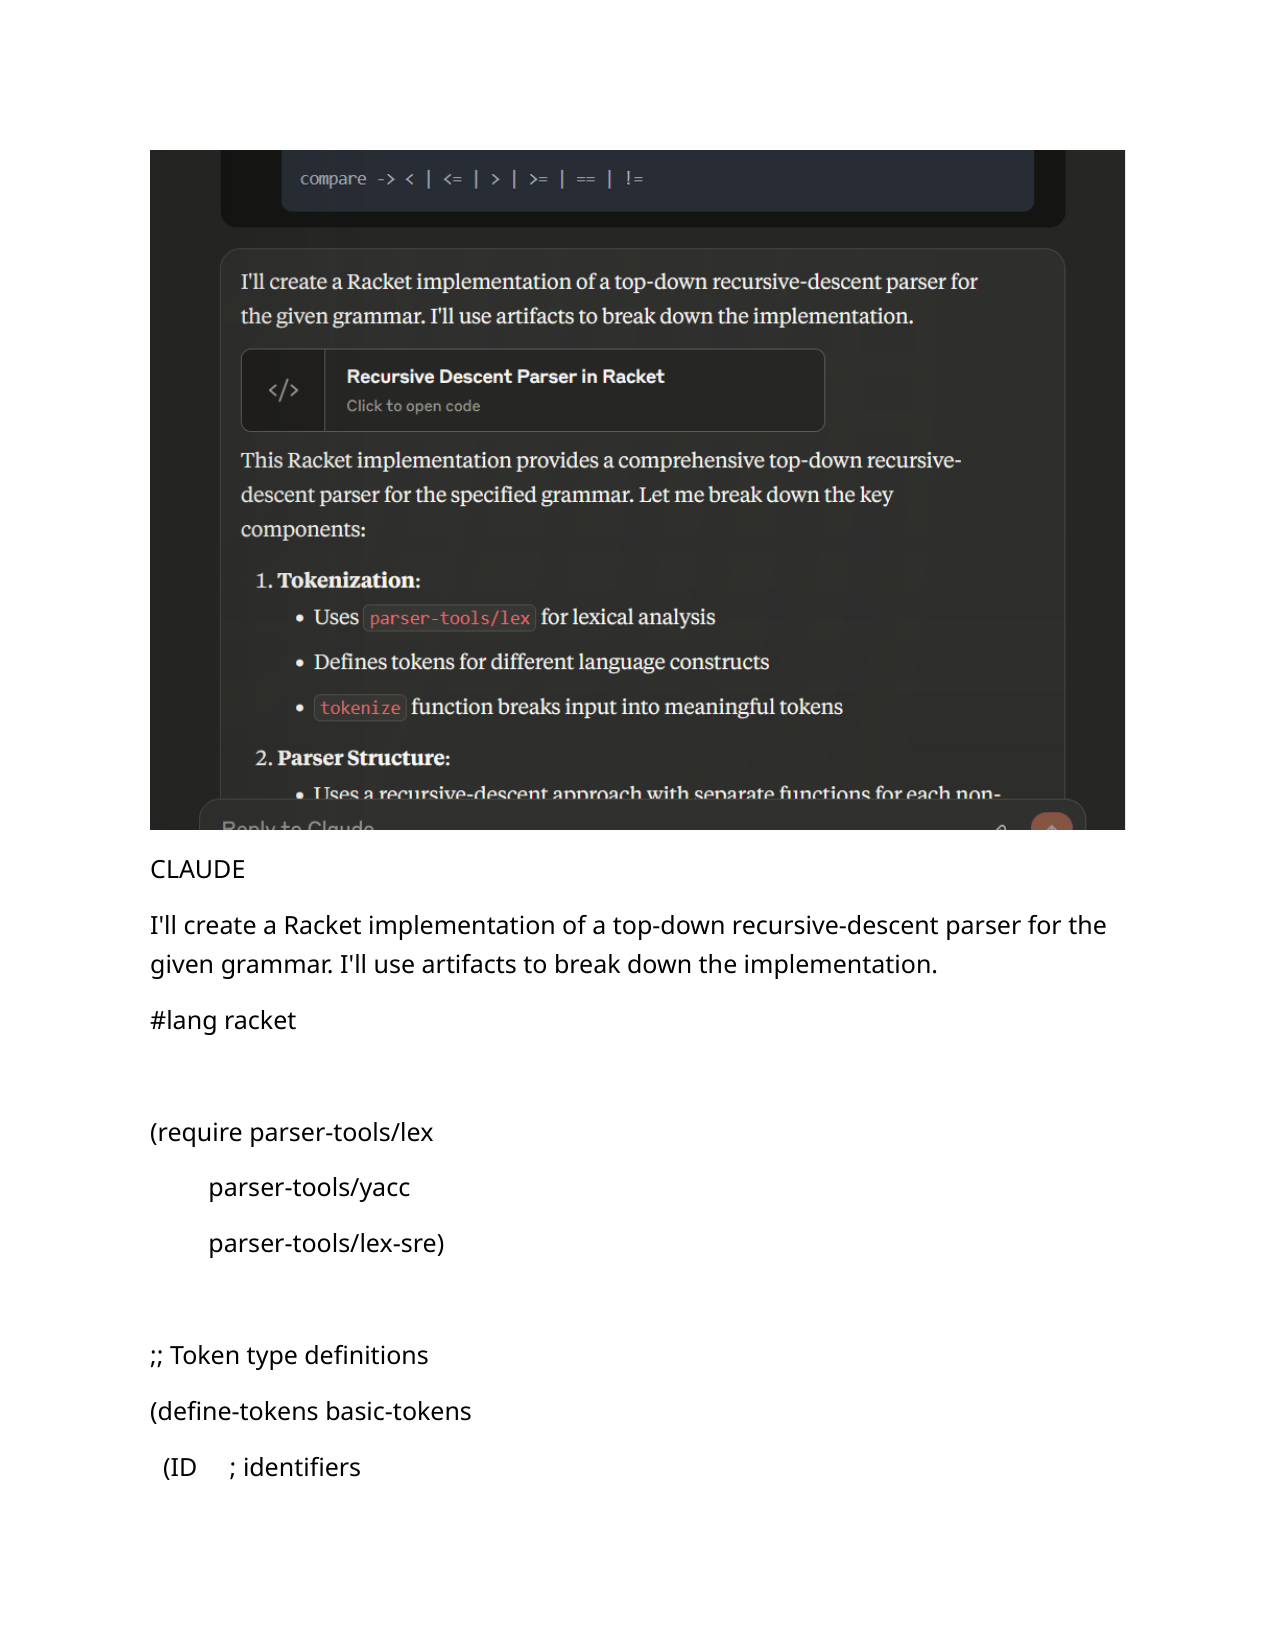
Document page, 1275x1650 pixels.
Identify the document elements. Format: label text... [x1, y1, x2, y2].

text CLAUDE [150, 852, 1125, 886]
picture [150, 150, 1125, 830]
text (define-tokens basic-tokens [150, 1393, 1125, 1427]
text parser-tools/lex-sre) [150, 1226, 1125, 1260]
text parser-tools/yacc [150, 1170, 1125, 1204]
text (require parser-tools/lex [150, 1114, 1125, 1148]
text ;; Token type definitions [150, 1337, 1125, 1372]
text I'll create a Racket implementation of a top-down recursive-descent parser for the given grammar. I'll use artifacts to break down the implementation. [150, 907, 1125, 981]
text #lang racket [150, 1002, 1125, 1037]
text (ID ; identifiers [150, 1449, 1125, 1483]
